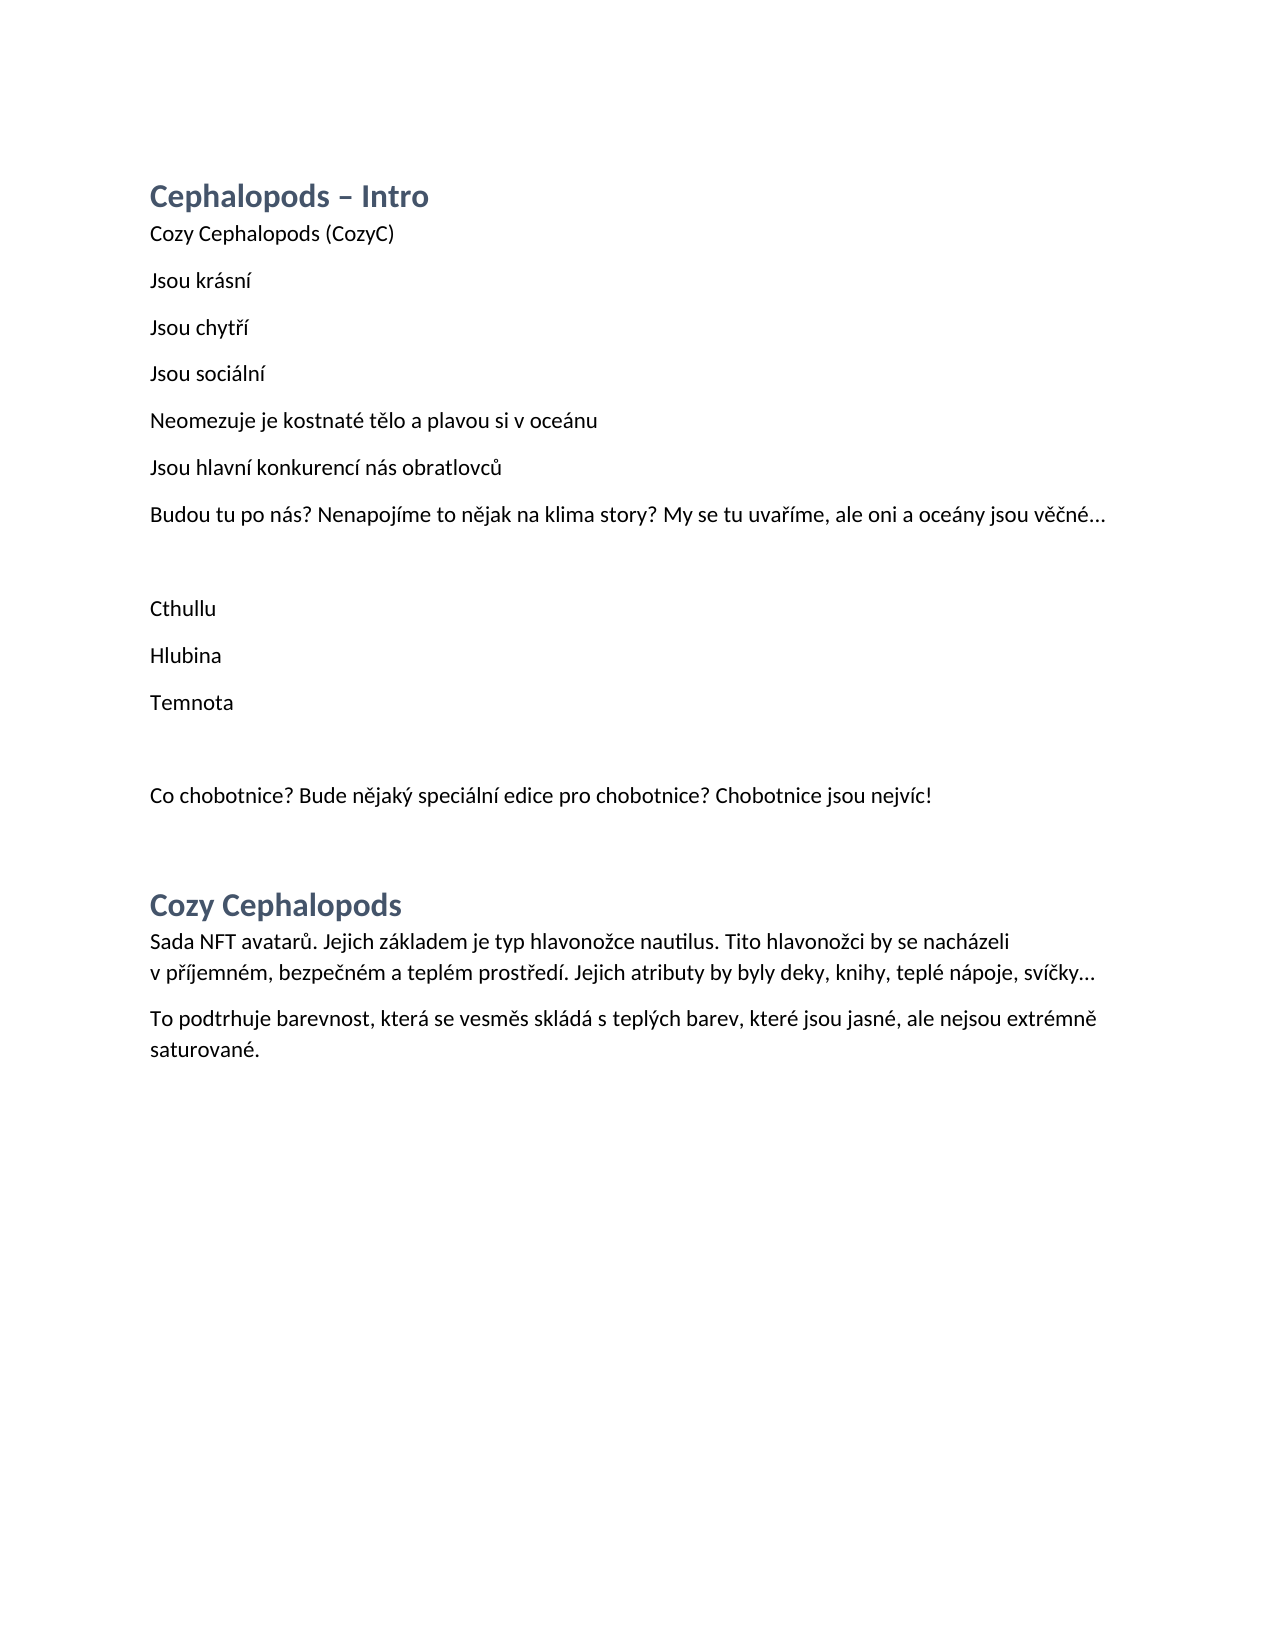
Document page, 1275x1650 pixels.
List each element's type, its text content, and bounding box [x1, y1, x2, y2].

text Jsou sociální [150, 359, 1125, 388]
text Budou tu po nás? Nenapojíme to nějak na klima story? My se tu uvaříme, ale oni a oceány jsou věčné... [150, 500, 1125, 528]
text Jsou hlavní konkurencí nás obratlovců [150, 453, 1125, 481]
subtitle Cephalopods – Intro [150, 175, 1125, 216]
text Cozy Cephalopods (CozyC) [150, 219, 1125, 247]
text Sada NFT avatarů. Jejich základem je typ hlavonožce nautilus. Tito hlavonožci by se nacházeli v příjemném, bezpečném a teplém prostředí. Jejich atributy by byly deky, knihy, teplé nápoje, svíčky… [150, 927, 1125, 986]
subtitle Cozy Cephalopods [150, 883, 1125, 924]
text To podtrhuje barevnost, která se vesměs skládá s teplých barev, které jsou jasné, ale nejsou extrémně saturované. [150, 1004, 1125, 1063]
text Co chobotnice? Bude nějaký speciální edice pro chobotnice? Chobotnice jsou nejvíc! [150, 781, 1125, 809]
text Hlubina [150, 641, 1125, 669]
text Jsou chytří [150, 313, 1125, 341]
text Jsou krásní [150, 266, 1125, 294]
text Neomezuje je kostnaté tělo a plavou si v oceánu [150, 406, 1125, 434]
text Temnota [150, 688, 1125, 716]
text Cthullu [150, 594, 1125, 622]
